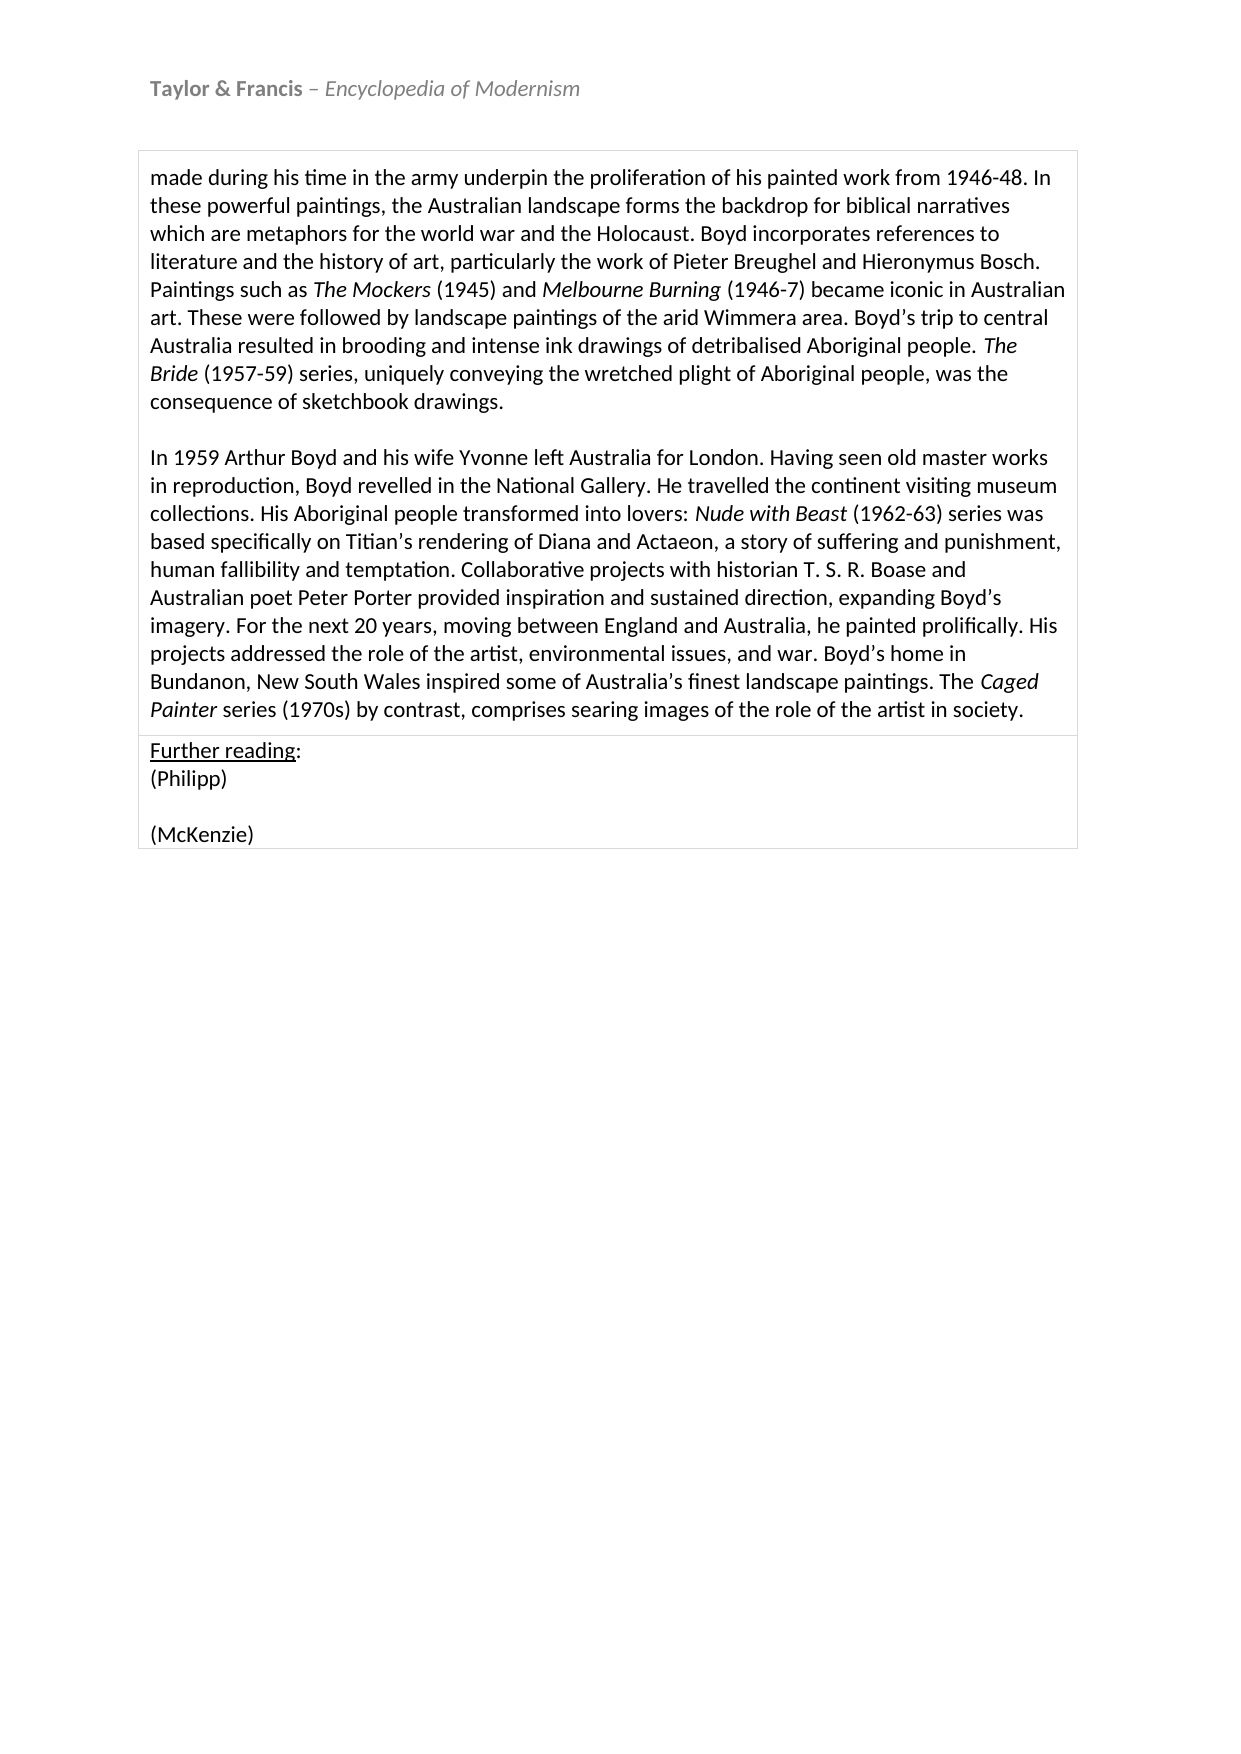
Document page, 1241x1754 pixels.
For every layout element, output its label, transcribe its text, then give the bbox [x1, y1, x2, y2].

table_cell Further reading: [139, 736, 1077, 848]
